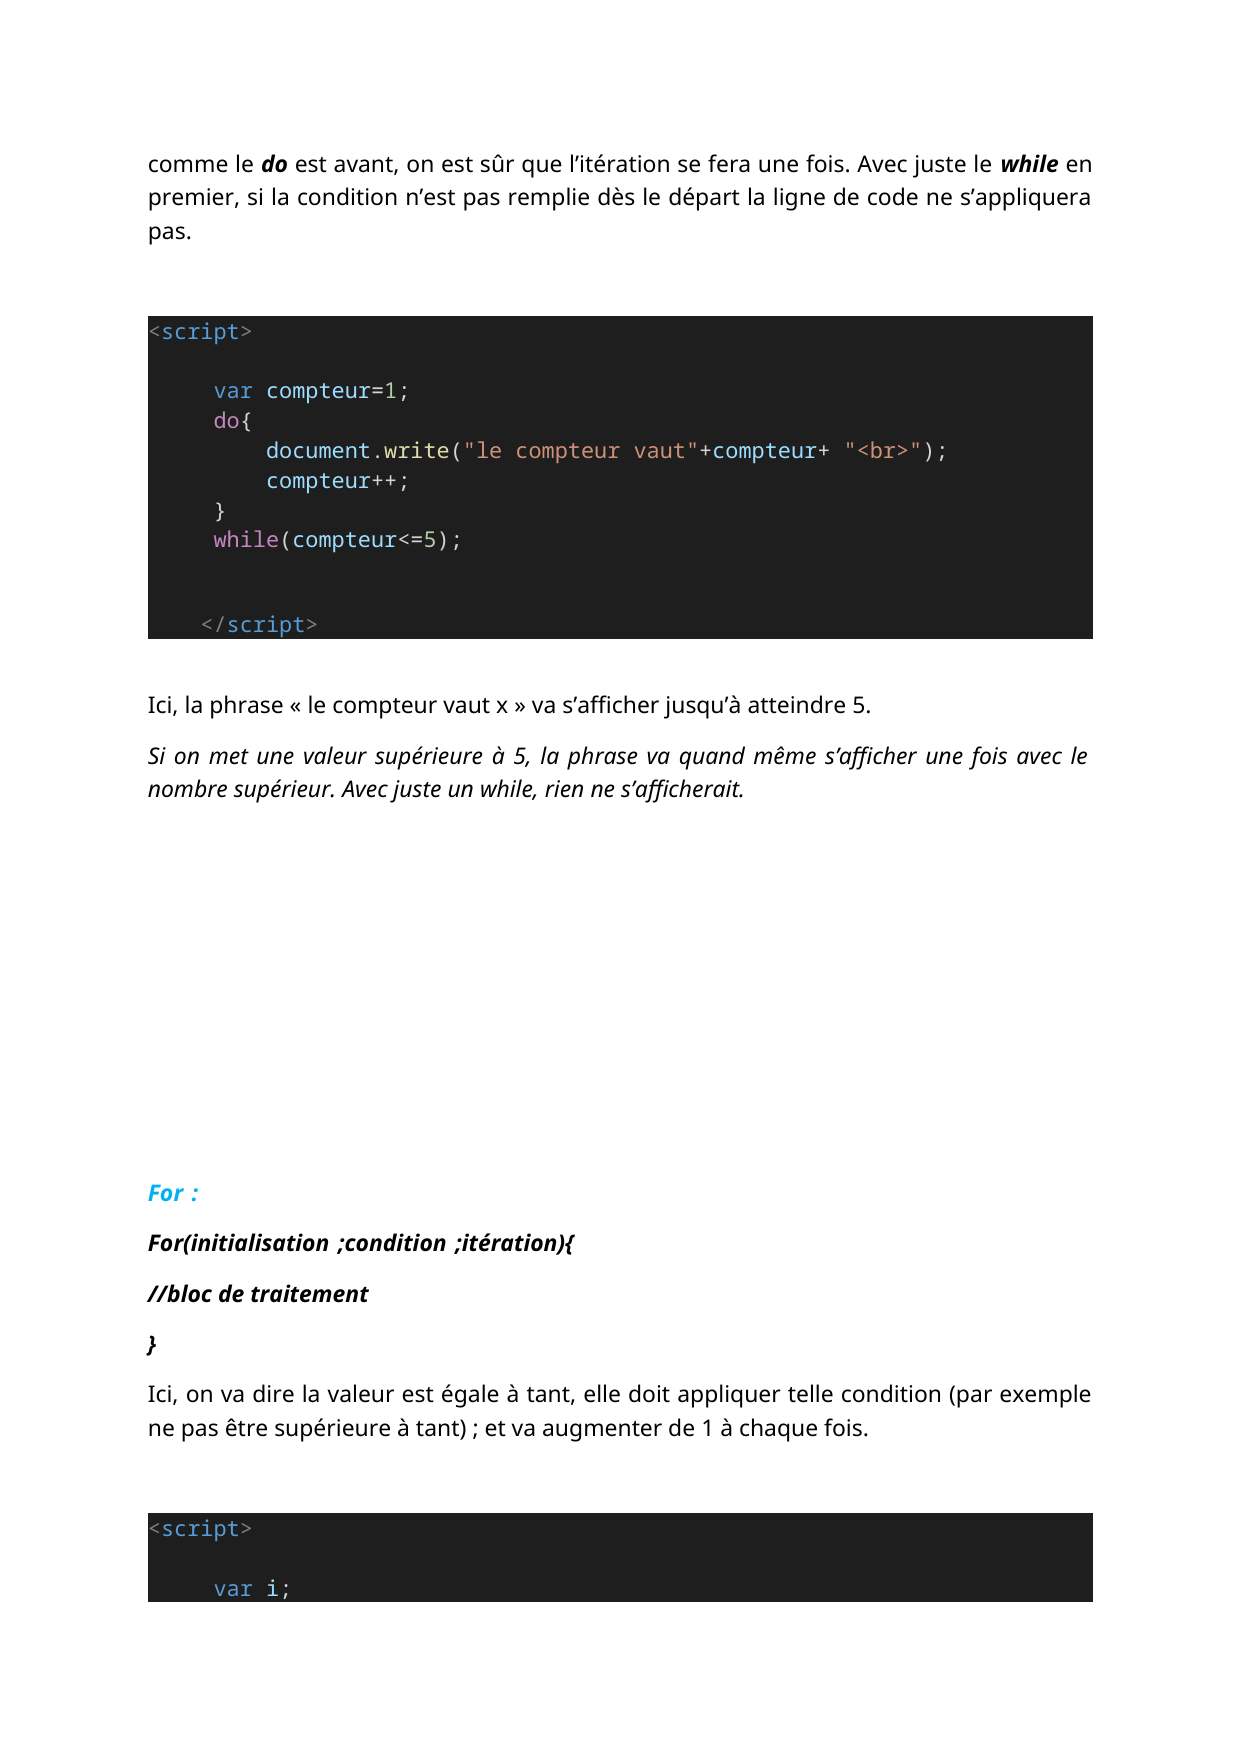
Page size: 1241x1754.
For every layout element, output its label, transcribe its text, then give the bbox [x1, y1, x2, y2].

title For : [148, 1177, 1093, 1208]
text comme le do est avant, on est sûr que l’itération se fera une fois. Avec juste le while en premier, si la condition n’est pas remplie dès le départ la ligne de code ne s’appliquera pas. [148, 148, 1093, 246]
text //bloc de traitement [148, 1278, 1093, 1309]
text } [148, 495, 1093, 524]
text while(compteur<=5); [148, 524, 1093, 554]
text </script> [148, 609, 1093, 639]
text <script> [148, 316, 1093, 346]
text Ici, on va dire la valeur est égale à tant, elle doit appliquer telle condition (par exemple ne pas être supérieure à tant) ; et va augmenter de 1 à chaque fois. [148, 1378, 1093, 1443]
text <script> [148, 1513, 1093, 1543]
text do{ [148, 405, 1093, 435]
text For(initialisation ;condition ;itération){ [148, 1227, 1093, 1258]
text Ici, la phrase « le compteur vaut x » va s’afficher jusqu’à atteindre 5. [148, 689, 1093, 721]
text var compteur=1; [148, 376, 1093, 405]
text compteur++; [148, 465, 1093, 495]
text var i; [148, 1573, 1093, 1602]
text Si on met une valeur supérieure à 5, la phrase va quand même s’afficher une fois avec le nombre supérieur. Avec juste un while, rien ne s’afficherait. [148, 740, 1093, 805]
text } [148, 1328, 1093, 1359]
text document.write("le compteur vaut"+compteur+ "<br>"); [148, 435, 1093, 465]
